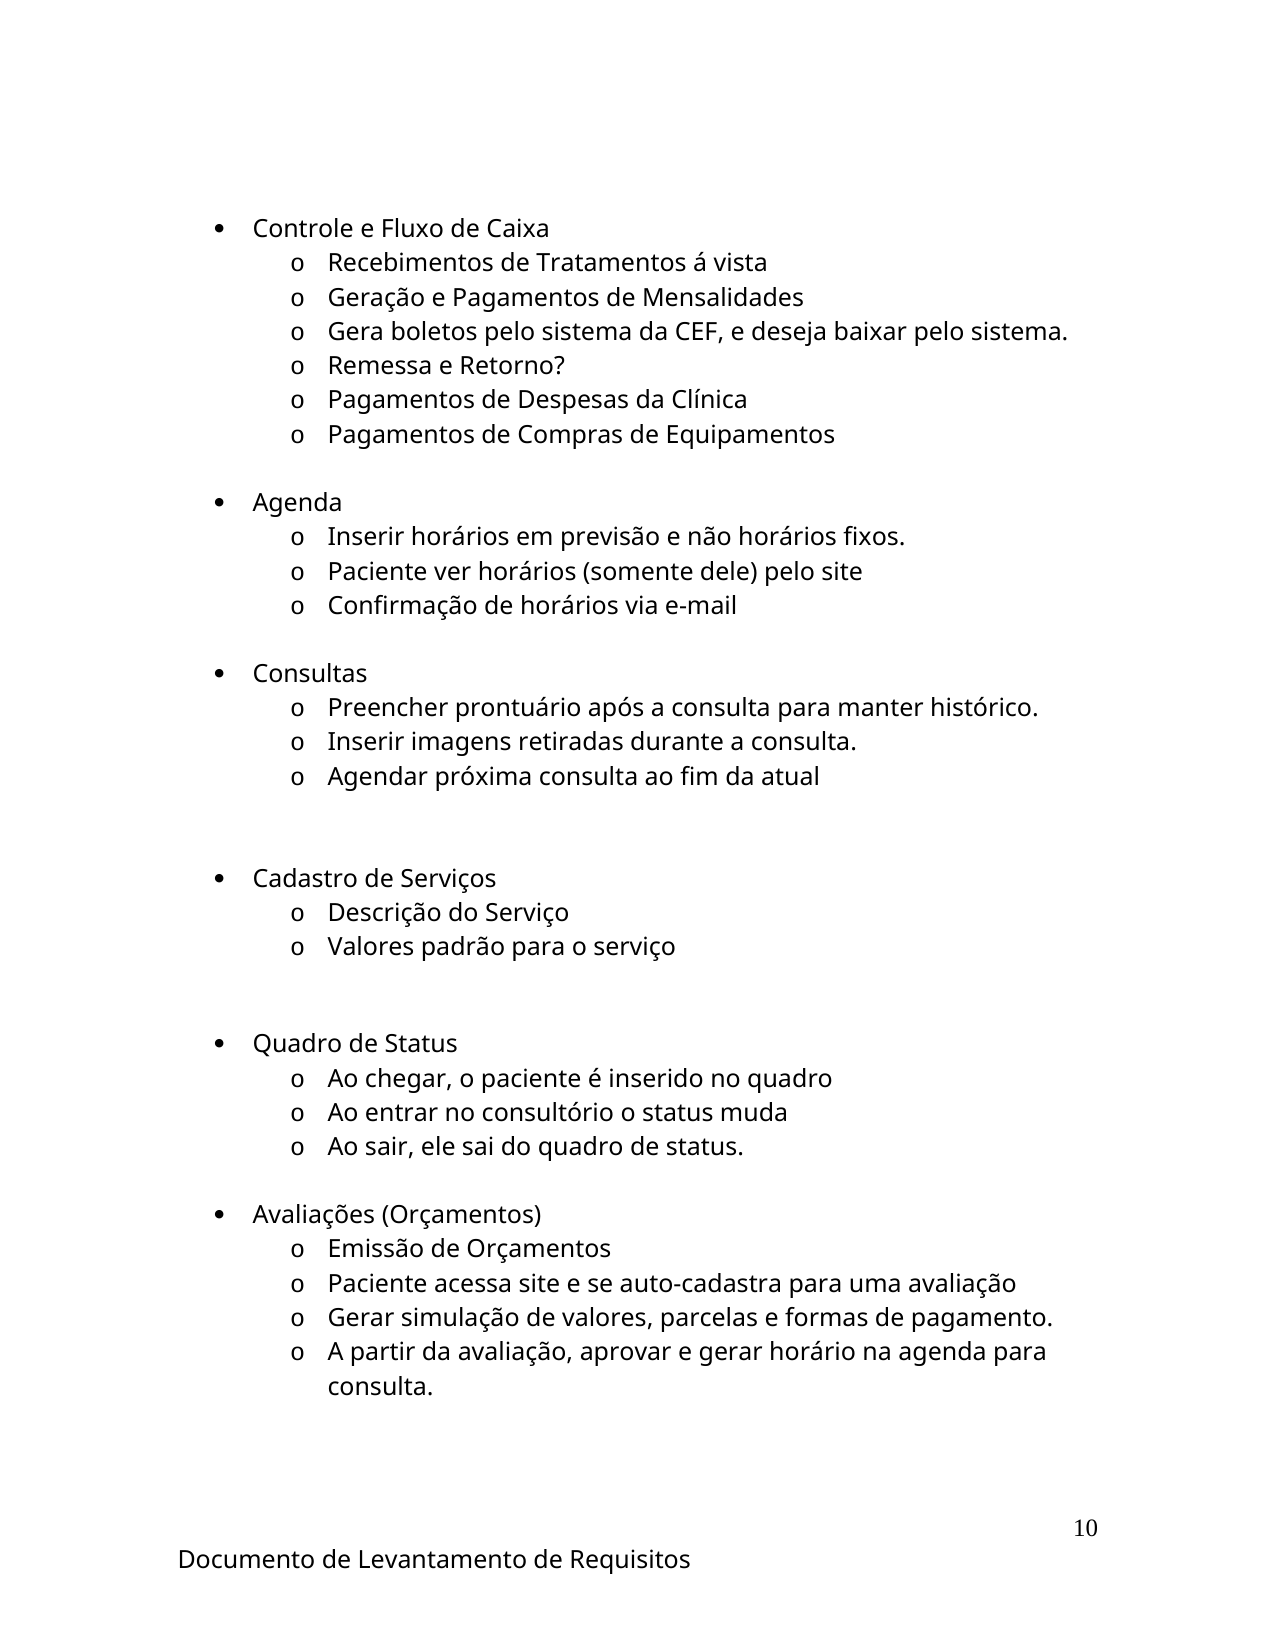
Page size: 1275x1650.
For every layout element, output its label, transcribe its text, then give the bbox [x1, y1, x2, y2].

list Emissão de Orçamentos [290, 1231, 1098, 1265]
list Agenda [215, 485, 1098, 519]
list Quadro de Status [215, 1026, 1098, 1060]
list Agendar próxima consulta ao fim da atual [290, 758, 1098, 793]
list Pagamentos de Compras de Equipamentos [290, 416, 1098, 451]
list A partir da avaliação, aprovar e gerar horário na agenda para consulta. [290, 1334, 1098, 1402]
list Pagamentos de Despesas da Clínica [290, 382, 1098, 416]
list Descrição do Serviço [290, 895, 1098, 929]
list Ao sair, ele sai do quadro de status. [290, 1129, 1098, 1163]
list Controle e Fluxo de Caixa [215, 211, 1098, 245]
list Consultas [215, 656, 1098, 690]
list Avaliações (Orçamentos) [215, 1197, 1098, 1231]
list Preencher prontuário após a consulta para manter histórico. [290, 690, 1098, 724]
list Inserir horários em previsão e não horários fixos. [290, 519, 1098, 553]
list Paciente acessa site e se auto-cadastra para uma avaliação [290, 1265, 1098, 1300]
list Paciente ver horários (somente dele) pelo site [290, 553, 1098, 587]
list Gerar simulação de valores, parcelas e formas de pagamento. [290, 1300, 1098, 1334]
list Ao chegar, o paciente é inserido no quadro [290, 1060, 1098, 1094]
list Cadastro de Serviços [215, 861, 1098, 895]
list Ao entrar no consultório o status muda [290, 1094, 1098, 1129]
list Gera boletos pelo sistema da CEF, e deseja baixar pelo sistema. [290, 314, 1098, 348]
list Inserir imagens retiradas durante a consulta. [290, 724, 1098, 758]
list Recebimentos de Tratamentos á vista [290, 245, 1098, 279]
list Confirmação de horários via e-mail [290, 587, 1098, 622]
list Remessa e Retorno? [290, 348, 1098, 382]
list Valores padrão para o serviço [290, 929, 1098, 963]
list Geração e Pagamentos de Mensalidades [290, 279, 1098, 314]
